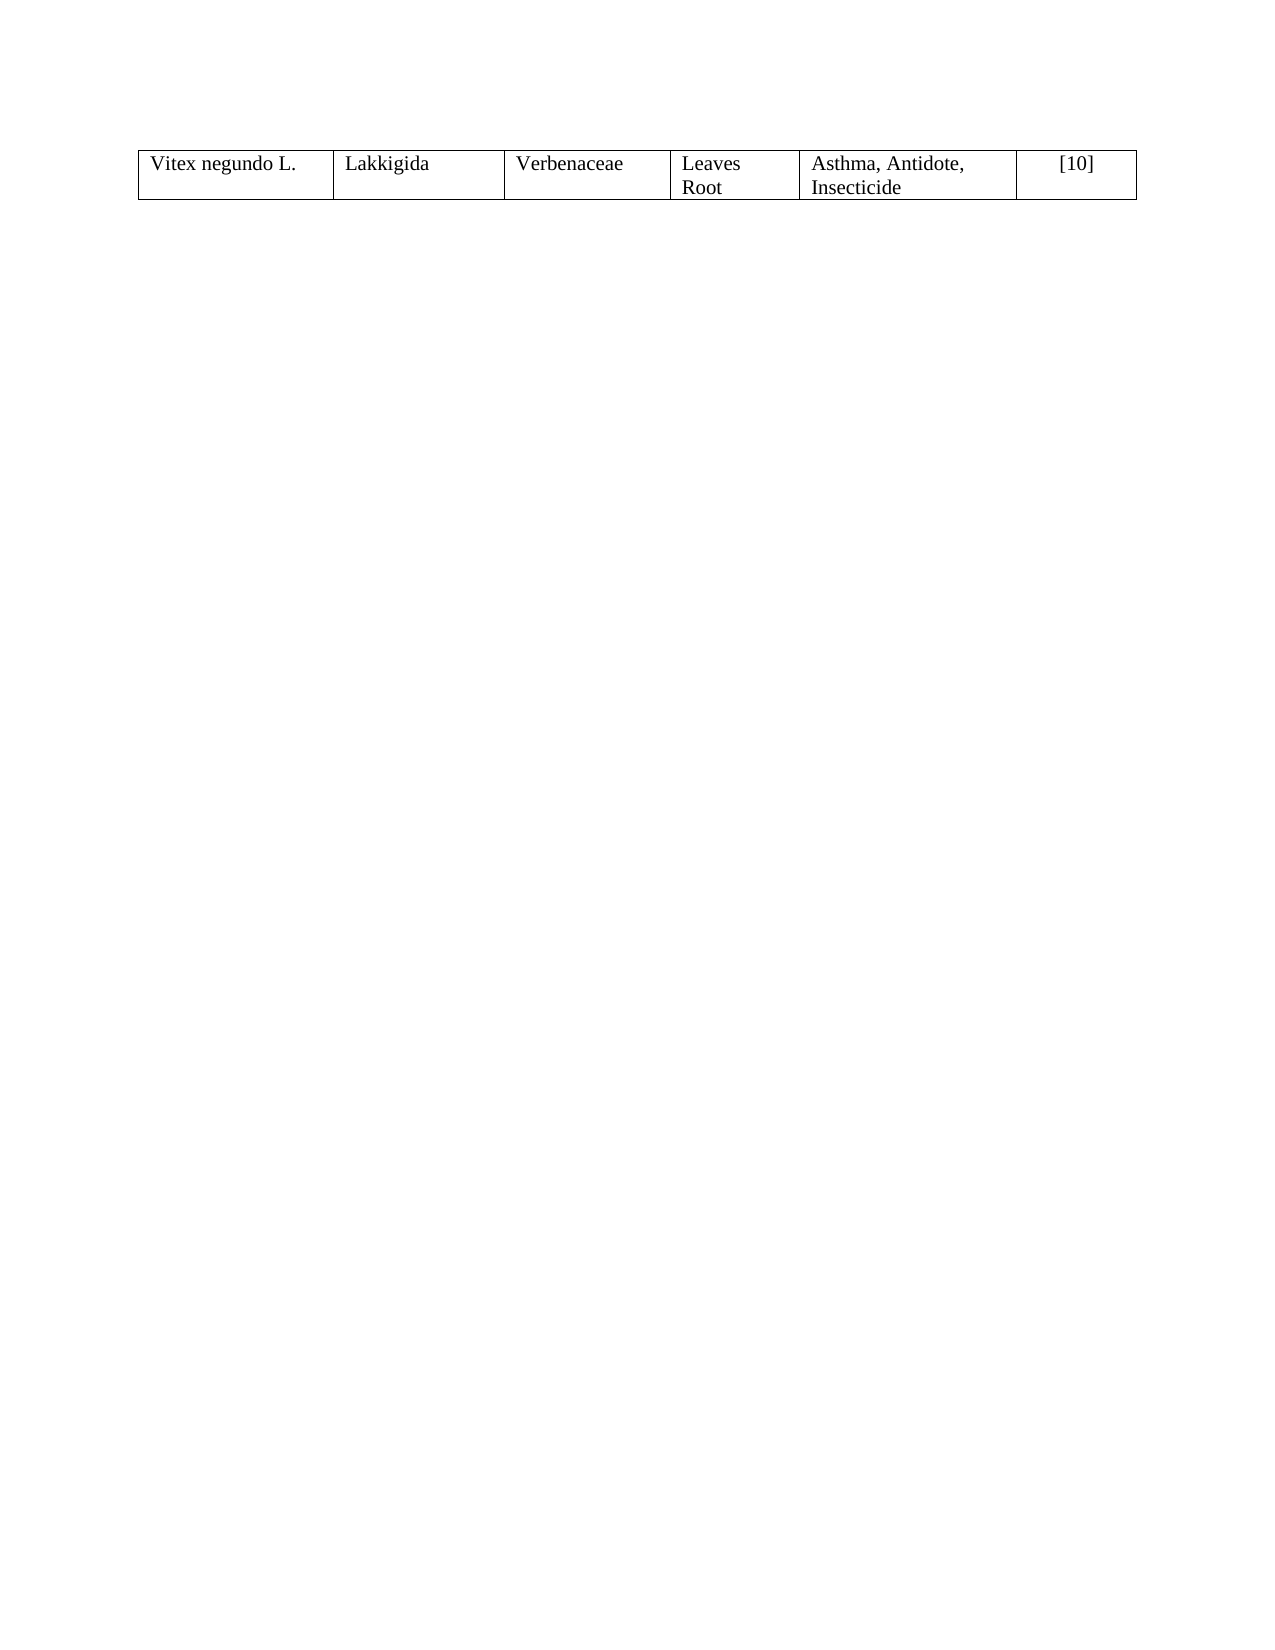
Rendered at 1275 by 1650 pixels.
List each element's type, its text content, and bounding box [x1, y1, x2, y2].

table_cell Asthma, Antidote, Insecticide [800, 151, 1016, 199]
table_cell Lakkigida [334, 151, 504, 199]
table_cell Verbenaceae [505, 151, 670, 199]
table_cell Leaves Root [671, 151, 799, 199]
table_cell [10] [1017, 151, 1136, 199]
table_cell Vitex negundo L. [139, 151, 333, 199]
